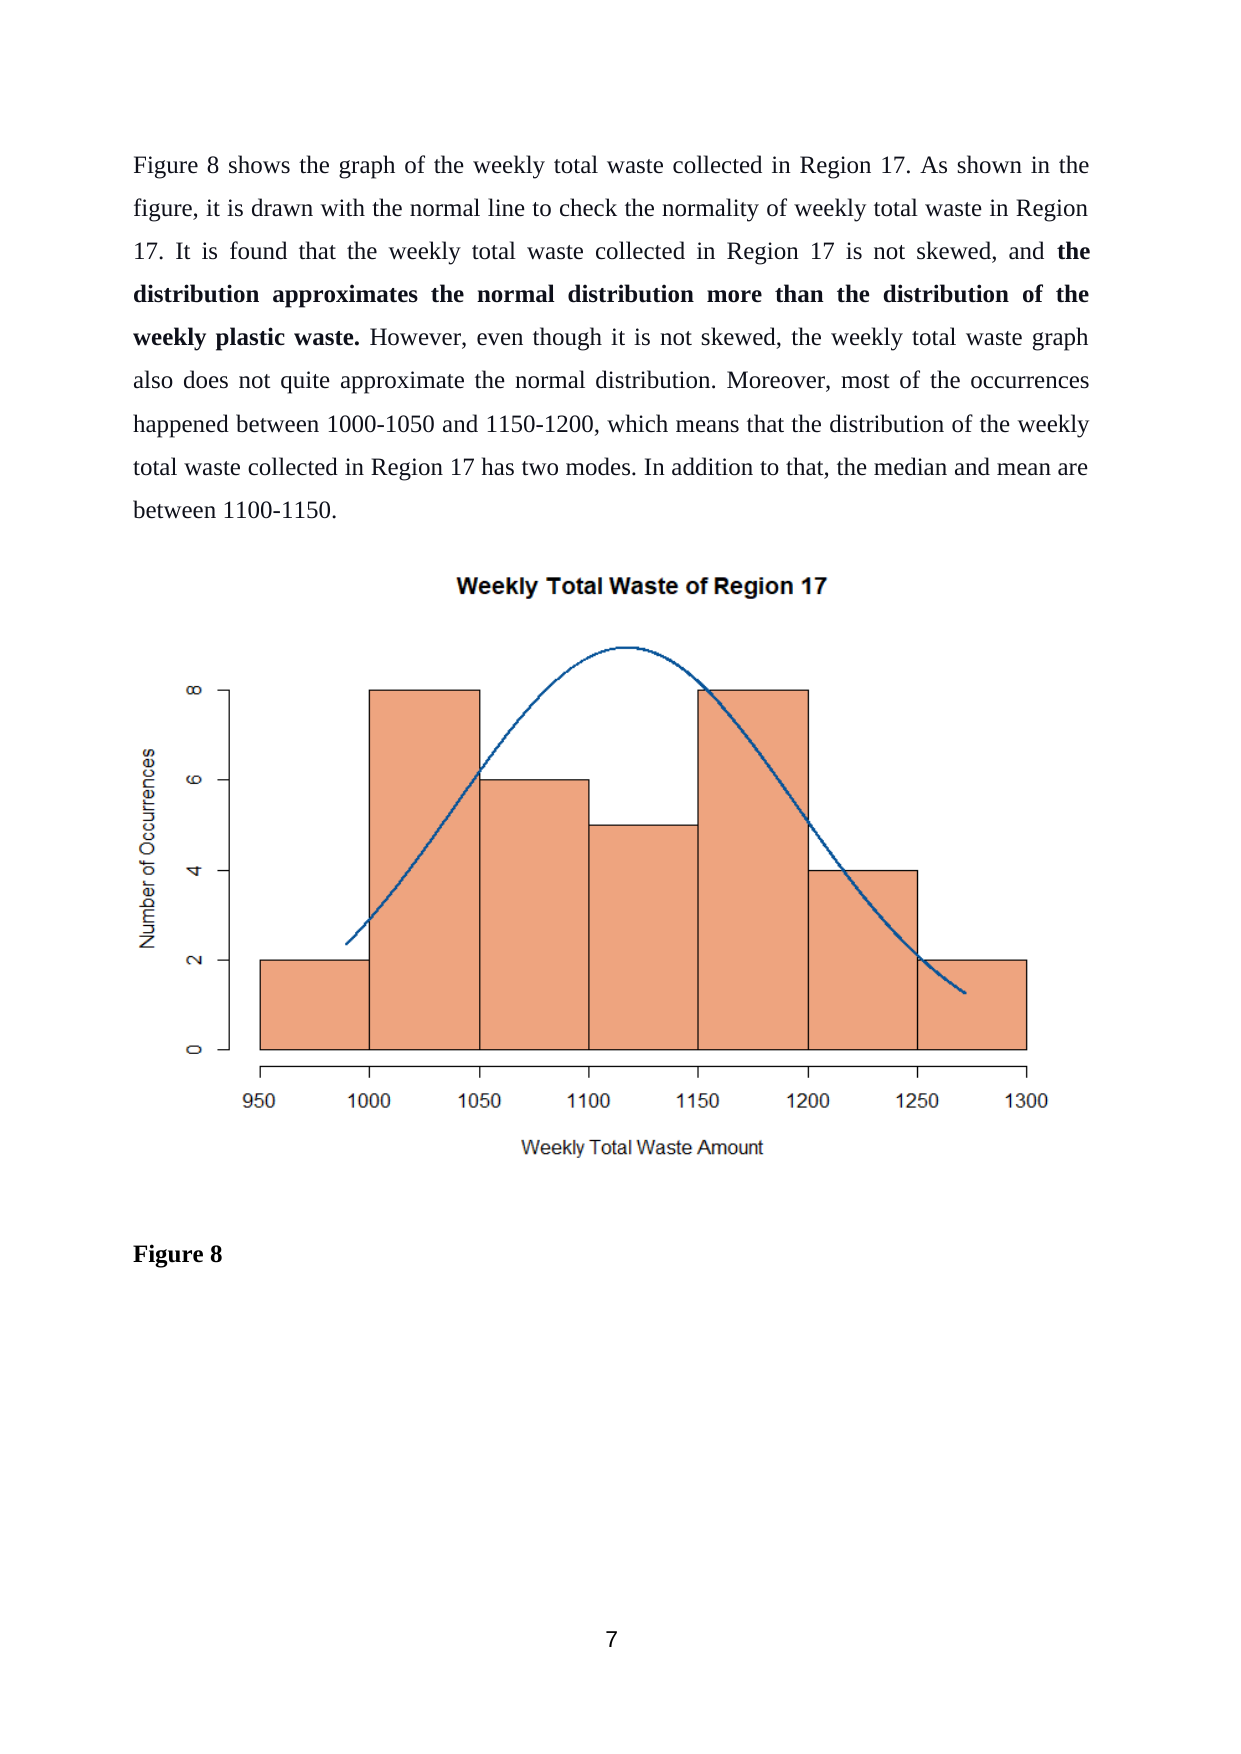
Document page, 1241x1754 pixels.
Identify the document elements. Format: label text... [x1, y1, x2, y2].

picture [132, 538, 1108, 1183]
text Figure 8 shows the graph of the weekly total waste collected in Region 17. As shown in the figure, it is drawn with the normal line to check the normality of weekly total waste in Region 17. It is found that the weekly total waste collected in Region 17 is not skewed, and the distribution approximates the normal distribution more than the distribution of the weekly plastic waste. However, even though it is not skewed, the weekly total waste graph also does not quite approximate the normal distribution. Moreover, most of the occurrences happened between 1000-1050 and 1150-1200, which means that the distribution of the weekly total waste collected in Region 17 has two modes. In addition to that, the median and mean are between 1100-1150. [133, 150, 1090, 524]
text Figure 8 [133, 1239, 1090, 1268]
